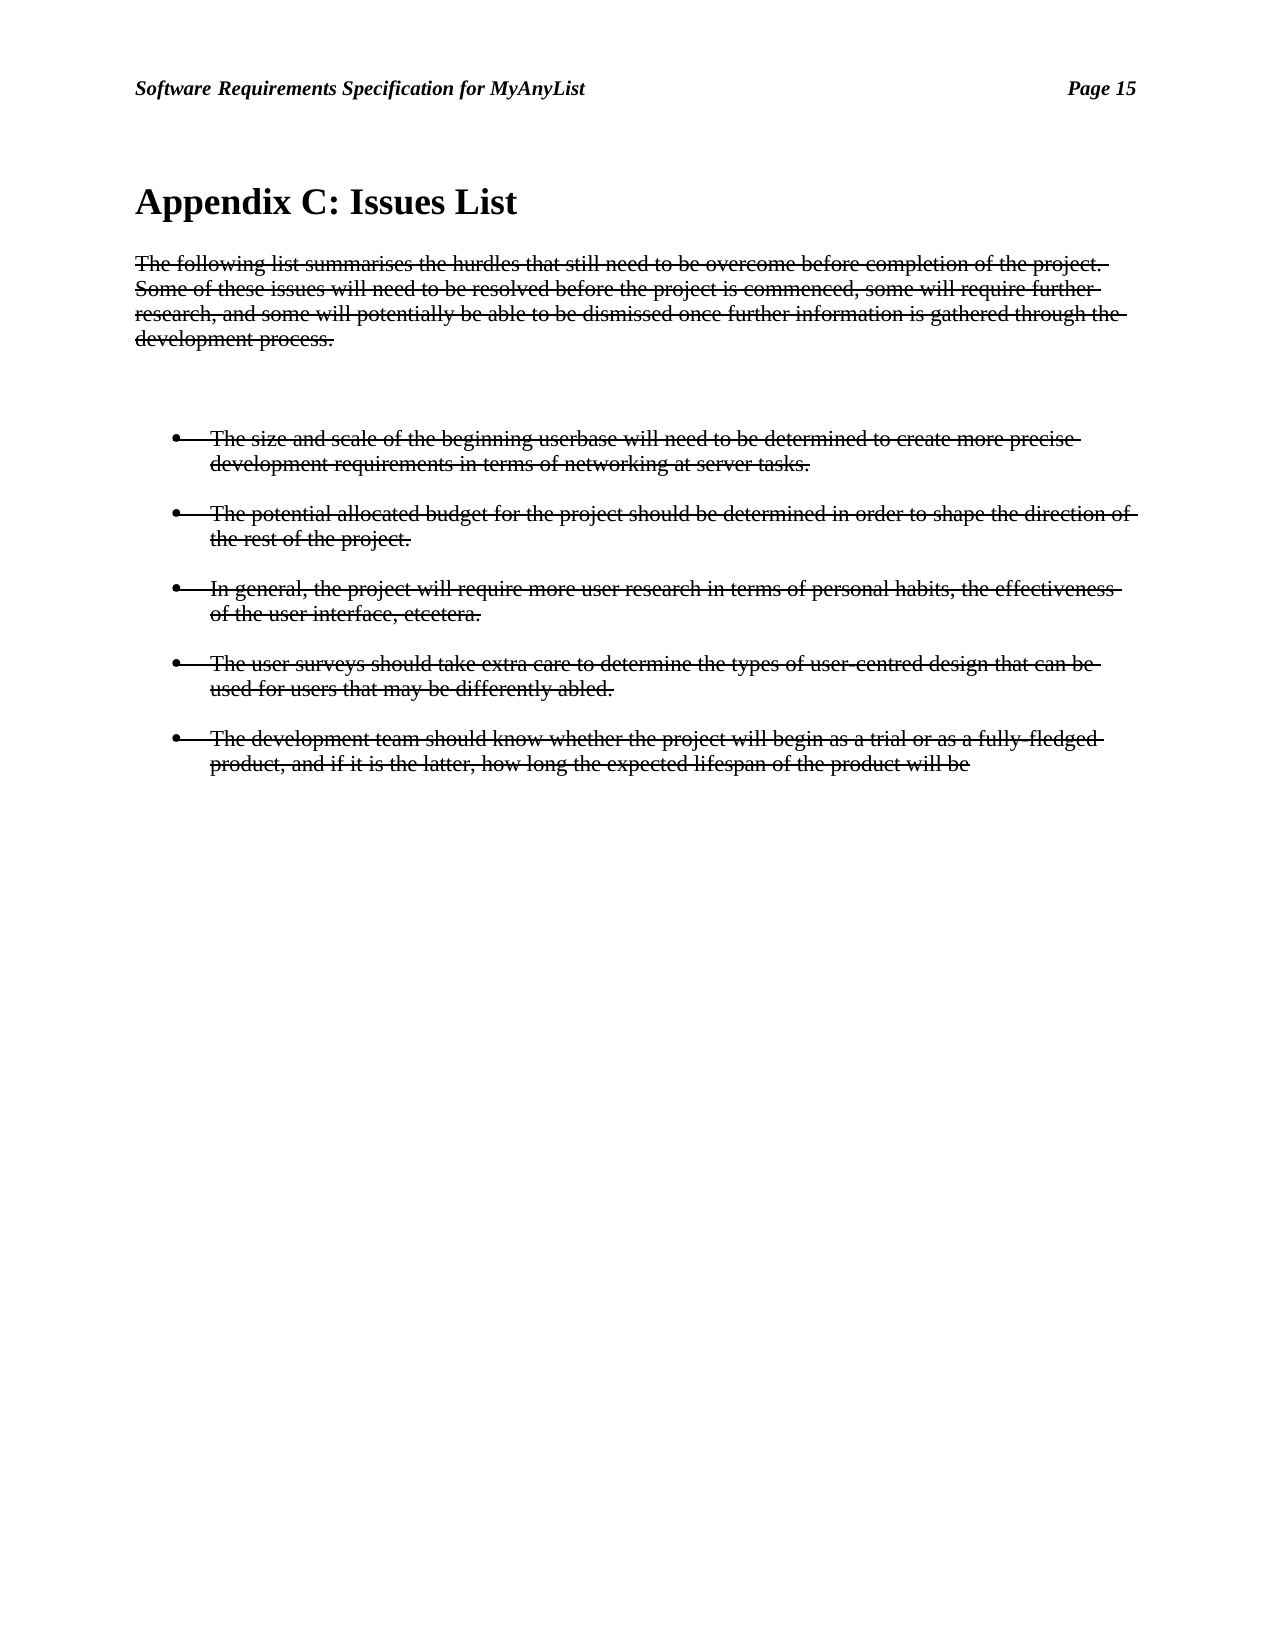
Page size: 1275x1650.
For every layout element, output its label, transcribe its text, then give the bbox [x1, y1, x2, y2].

text The following list summarises the hurdles that still need to be overcome before completion of the project. Some of these issues will need to be resolved before the project is commenced, some will require further research, and some will potentially be able to be dismissed once further information is gathered through the development process. [135, 251, 1140, 351]
list The user surveys should take extra care to determine the types of user-centred design that can be used for users that may be differently abled. [172, 651, 1140, 701]
list The development team should know whether the project will begin as a trial or as a fully-fledged product, and if it is the latter, how long the expected lifespan of the product will be [172, 726, 1140, 776]
subtitle Appendix C: Issues List [135, 179, 1140, 222]
list The size and scale of the beginning userbase will need to be determined to create more precise development requirements in terms of networking at server tasks. [172, 426, 1140, 476]
list The potential allocated budget for the project should be determined in order to shape the direction of the rest of the project. [172, 501, 1140, 551]
list In general, the project will require more user research in terms of personal habits, the effectiveness of the user interface, etcetera. [172, 576, 1140, 626]
